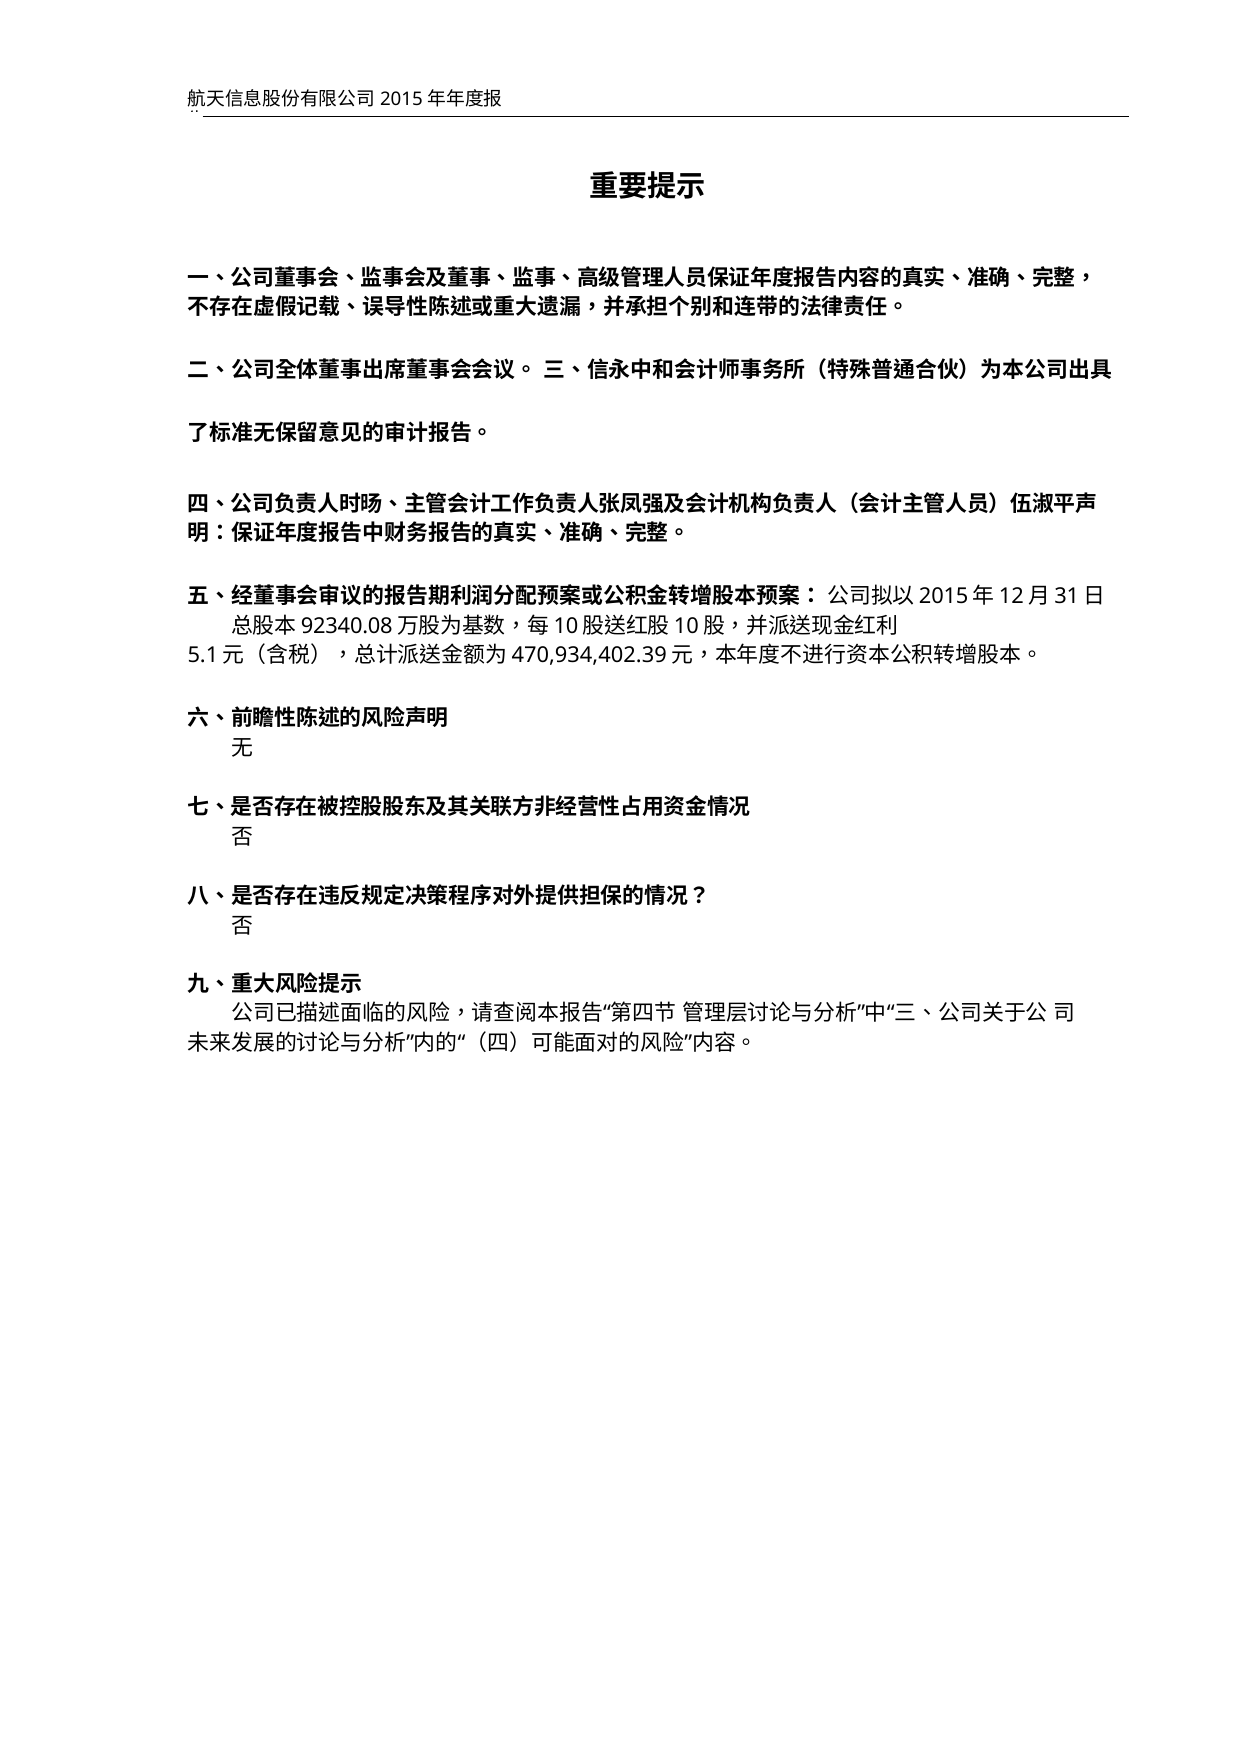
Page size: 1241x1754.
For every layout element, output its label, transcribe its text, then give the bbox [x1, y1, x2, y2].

text 八、是否存在违反规定决策程序对外提供担保的情况？ 否 [187, 880, 714, 939]
subtitle 一、公司董事会、监事会及董事、监事、高级管理人员保证年度报告内容的真实、准确、完整， 不存在虚假记载、误导性陈述或重大遗漏，并承担个别和连带的法律责任。 [187, 261, 1121, 321]
text 九、重大风险提示 [187, 969, 1121, 997]
text 七、是否存在被控股股东及其关联方非经营性占用资金情况 否 [187, 791, 773, 850]
subtitle 六、前瞻性陈述的风险声明 无 [187, 702, 452, 762]
text 公司已描述面临的风险，请查阅本报告“第四节 管理层讨论与分析”中“三、公司关于公 司未来发展的讨论与分析”内的“（四）可能面对的风险”内容。 [187, 997, 1096, 1057]
text 5.1元（含税），总计派送金额为470,934,402.39元，本年度不进行资本公积转增股本。 [187, 640, 1121, 669]
text 二、公司全体董事出席董事会会议。 三、信永中和会计师事务所（特殊普通合伙）为本公司出具了标准无保留意见的审计报告。 [187, 354, 1121, 447]
subtitle 重要提示 [587, 165, 708, 205]
text 五、经董事会审议的报告期利润分配预案或公积金转增股本预案： 公司拟以2015年12月31日总股本92340.08万股为基数，每10股送红股10股，并派送现金红利 [187, 581, 1121, 640]
text 四、公司负责人时旸、主管会计工作负责人张凤强及会计机构负责人（会计主管人员）伍淑平声 明：保证年度报告中财务报告的真实、准确、完整。 [187, 488, 1121, 547]
